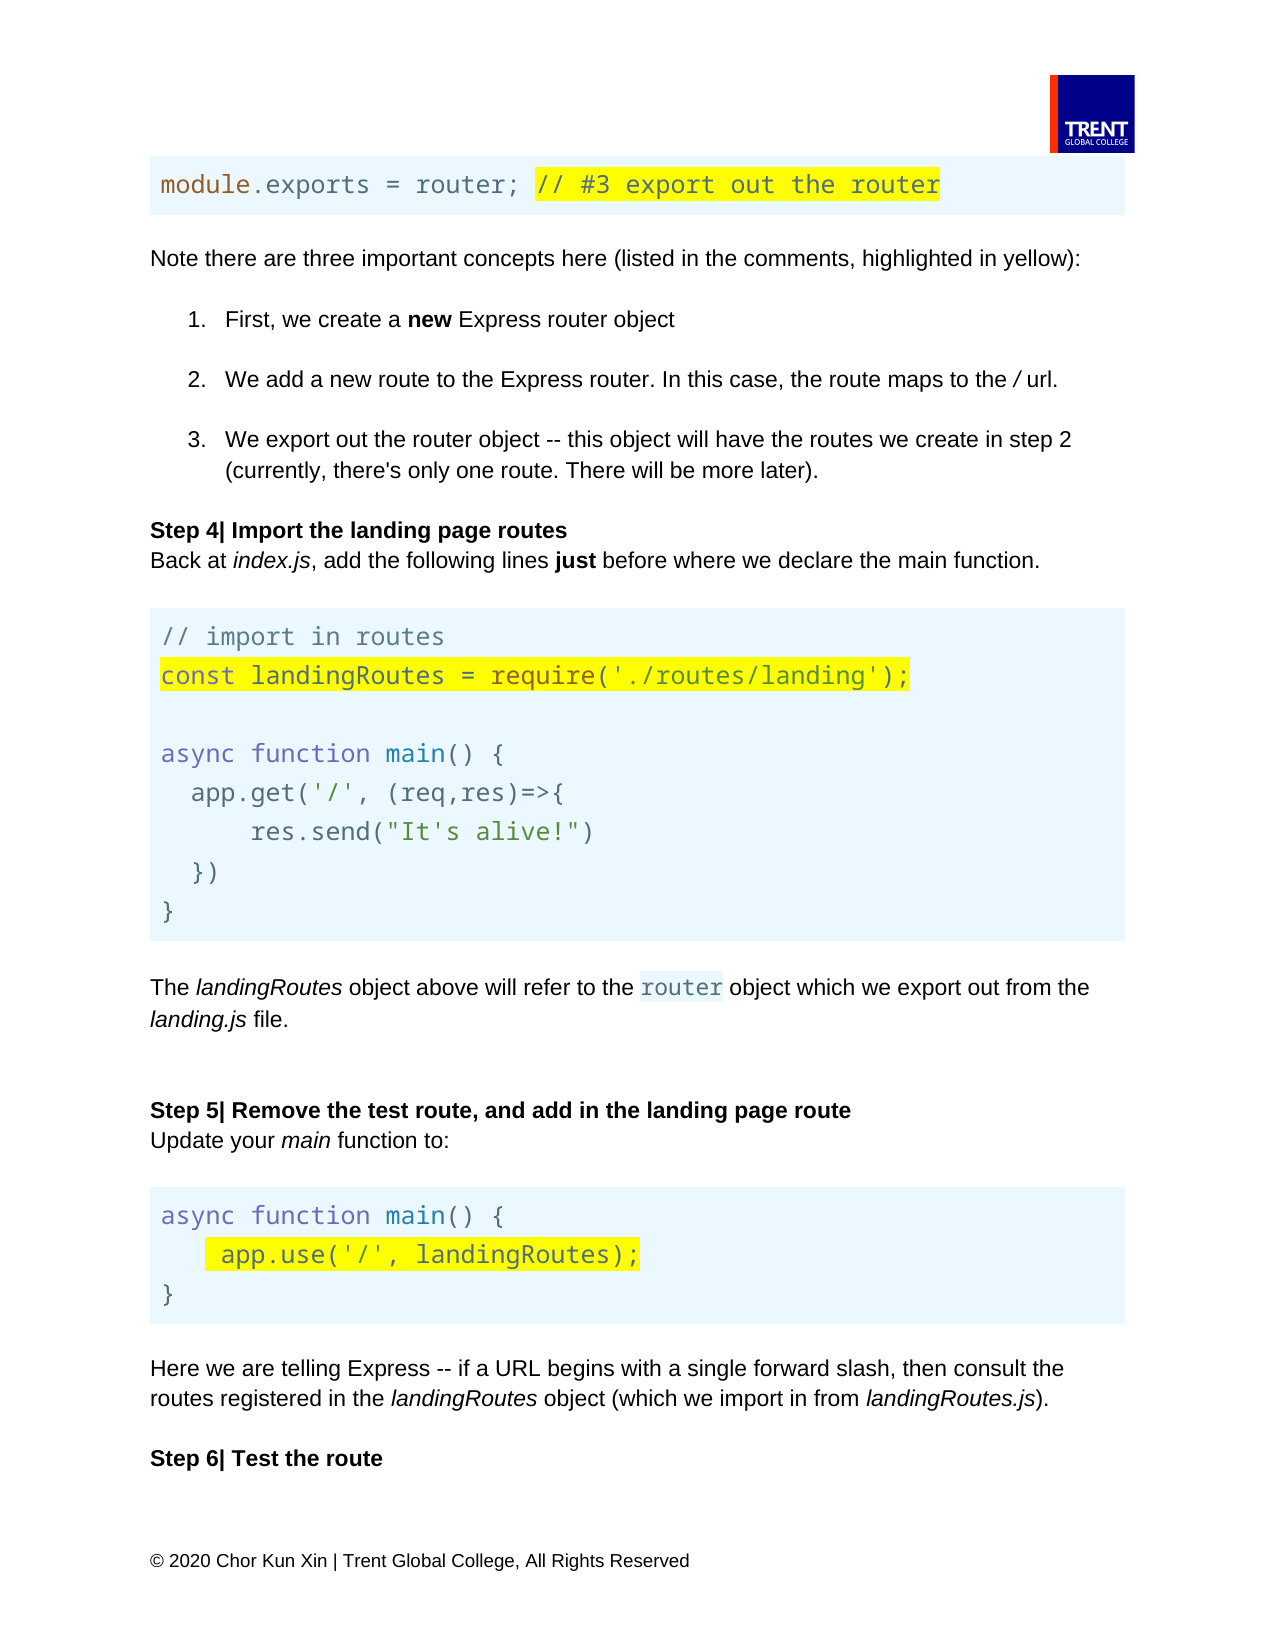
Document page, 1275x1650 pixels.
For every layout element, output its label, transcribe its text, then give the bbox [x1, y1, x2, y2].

text Note there are three important concepts here (listed in the comments, highlighted in yellow): [150, 245, 1125, 272]
text Back at index.js, add the following lines just before where we declare the main function. [150, 547, 1125, 574]
text Step 6| Test the route [150, 1445, 1125, 1471]
picture [1050, 75, 1135, 153]
text Update your main function to: [150, 1127, 1125, 1153]
list We export out the router object -- this object will have the routes we create in step 2 (currently, there's only one route. There will be more later). [187, 426, 1125, 483]
text Step 5| Remove the test route, and add in the landing page route [150, 1097, 1125, 1123]
text Step 4| Import the landing page routes [150, 517, 1125, 543]
table_header async function main() { app.use('/', landingRoutes); } [150, 1187, 1125, 1324]
list We add a new route to the Express router. In this case, the route maps to the / url. [187, 366, 1125, 423]
text The landingRoutes object above will refer to the router object which we export out from the landing.js file. [150, 971, 1125, 1032]
list First, we create a new Express router object [187, 306, 1125, 362]
table_header // import in routes const landingRoutes = require('./routes/landing'); async function main() { app.get('/', (req,res)=>{ res.send("It's alive!") }) } [150, 608, 1125, 941]
text Here we are telling Express -- if a URL begins with a single forward slash, then consult the routes registered in the landingRoutes object (which we import in from landingRoutes.js). [150, 1354, 1125, 1411]
